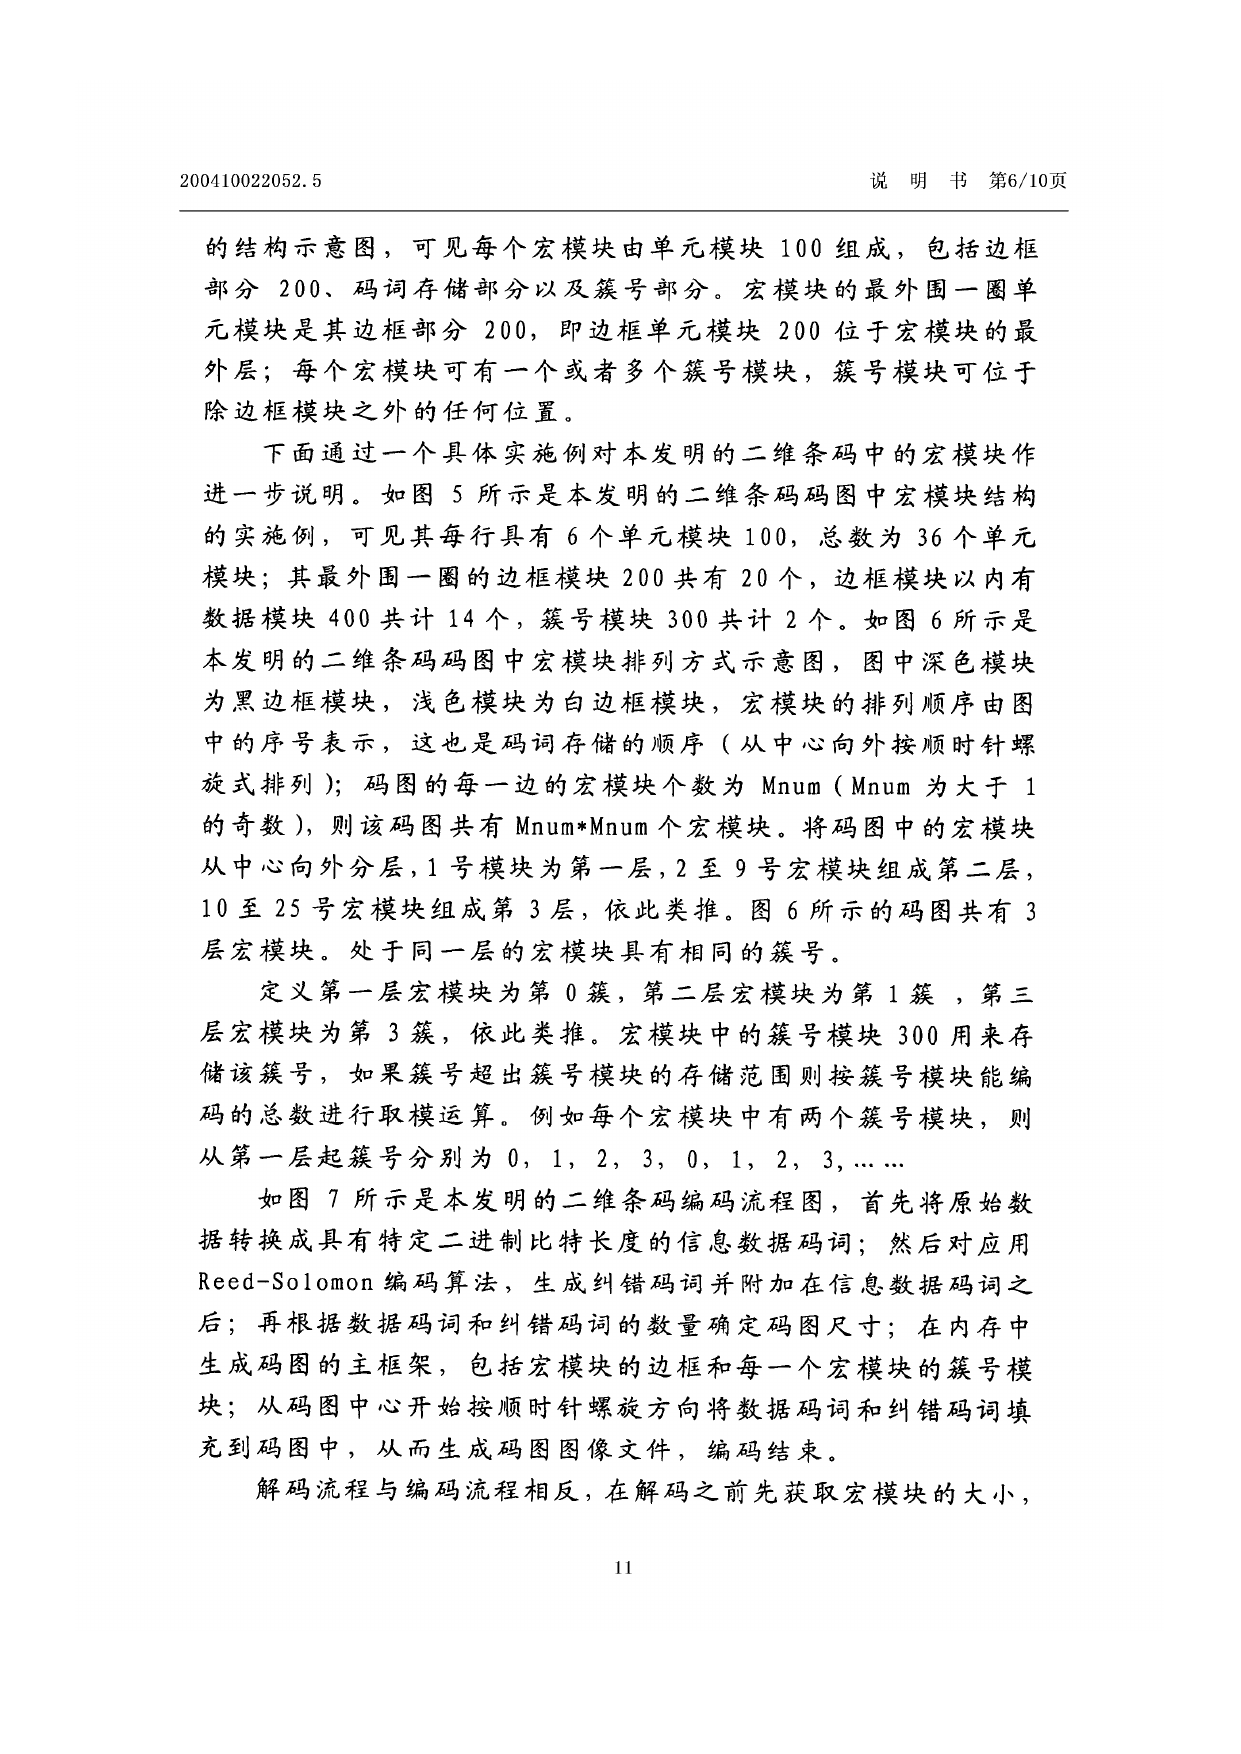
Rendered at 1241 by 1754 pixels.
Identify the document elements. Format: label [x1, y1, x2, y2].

picture [75, 80, 1164, 1631]
